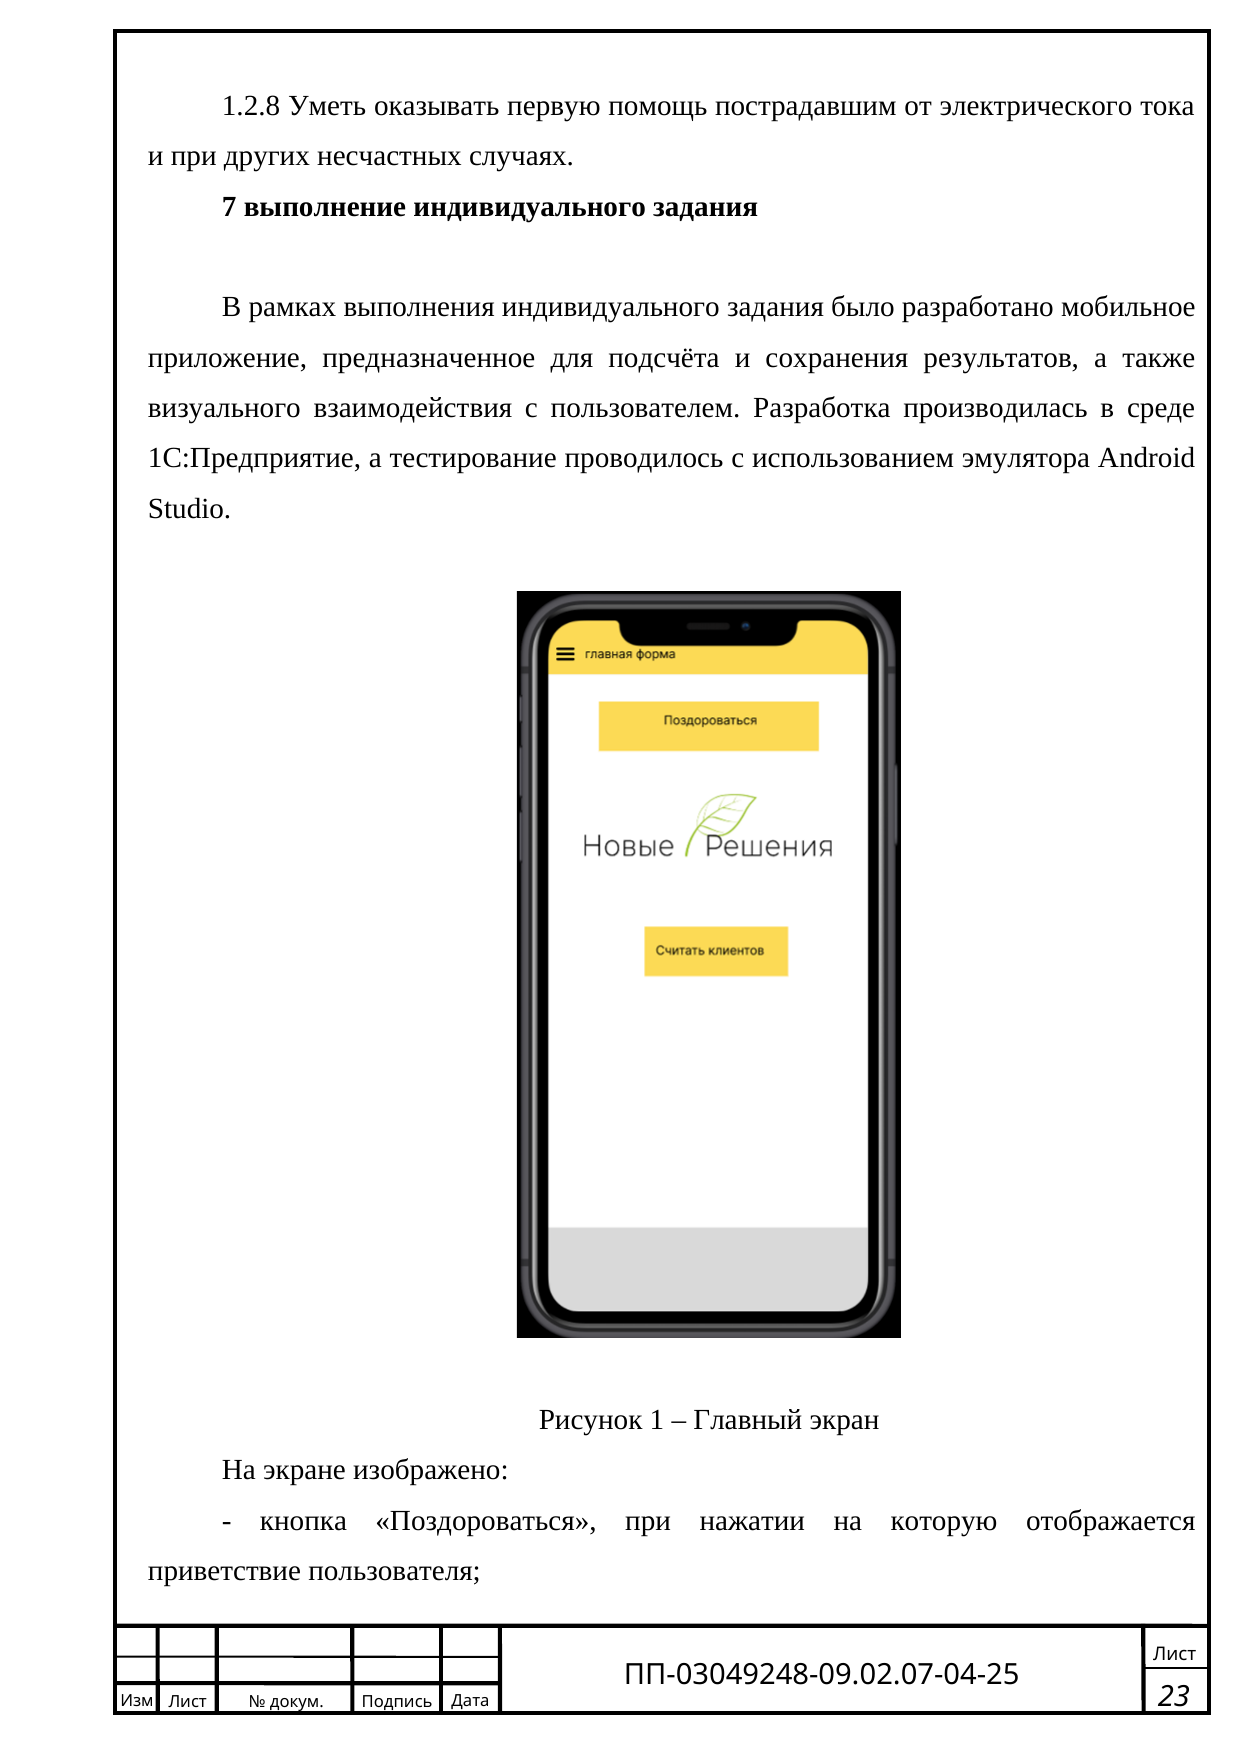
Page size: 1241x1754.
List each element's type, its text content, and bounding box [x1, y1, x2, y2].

text 1.2.8 Уметь оказывать первую помощь пострадавшим от электрического тока и при других несчастных случаях. [148, 88, 1196, 172]
text На экране изображено: [148, 1452, 1196, 1486]
text 7 выполнение индивидуального задания [148, 189, 1196, 222]
text - кнопка «Поздороваться», при нажатии на которую отображается приветствие пользователя; [148, 1503, 1196, 1587]
text Рисунок 1 – Главный экран [148, 1402, 1196, 1436]
picture [516, 591, 901, 1338]
text В рамках выполнения индивидуального задания было разработано мобильное приложение, предназначенное для подсчёта и сохранения результатов, а также визуального взаимодействия с пользователем. Разработка производилась в среде 1С:Предприятие, а тестирование проводилось с использованием эмулятора Android Studio. [148, 289, 1196, 524]
